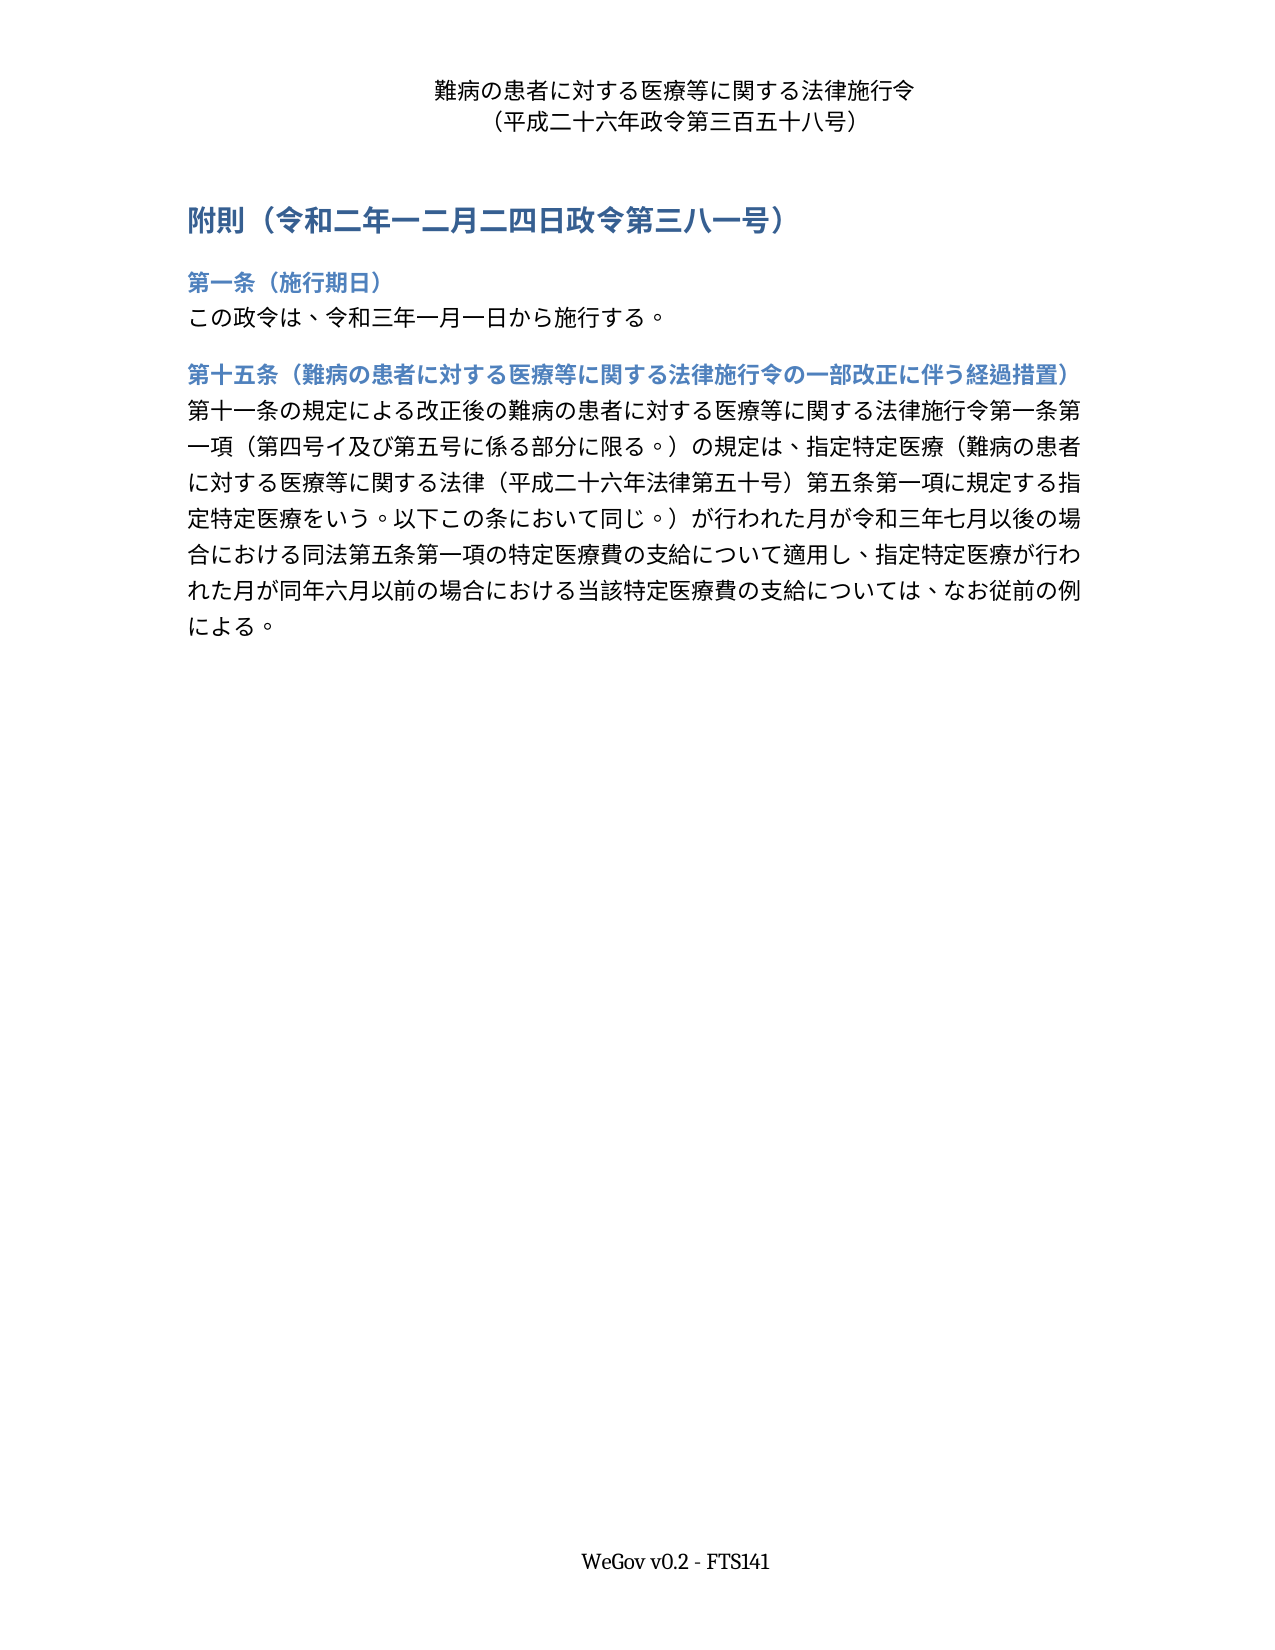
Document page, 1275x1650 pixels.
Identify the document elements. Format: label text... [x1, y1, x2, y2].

text 第十一条の規定による改正後の難病の患者に対する医療等に関する法律施行令第一条第一項（第四号イ及び第五号に係る部分に限る。）の規定は、指定特定医療（難病の患者に対する医療等に関する法律（平成二十六年法律第五十号）第五条第一項に規定する指定特定医療をいう。以下この条において同じ。）が行われた月が令和三年七月以後の場合における同法第五条第一項の特定医療費の支給について適用し、指定特定医療が行われた月が同年六月以前の場合における当該特定医療費の支給については、なお従前の例による。 [187, 395, 1087, 642]
subtitle 附則（令和二年一二月二四日政令第三八一号） [187, 200, 1087, 240]
text この政令は、令和三年一月一日から施行する。 [187, 302, 1087, 334]
subtitle 第一条（施行期日） [187, 266, 1087, 298]
subtitle 第十五条（難病の患者に対する医療等に関する法律施行令の一部改正に伴う経過措置） [187, 359, 1087, 390]
